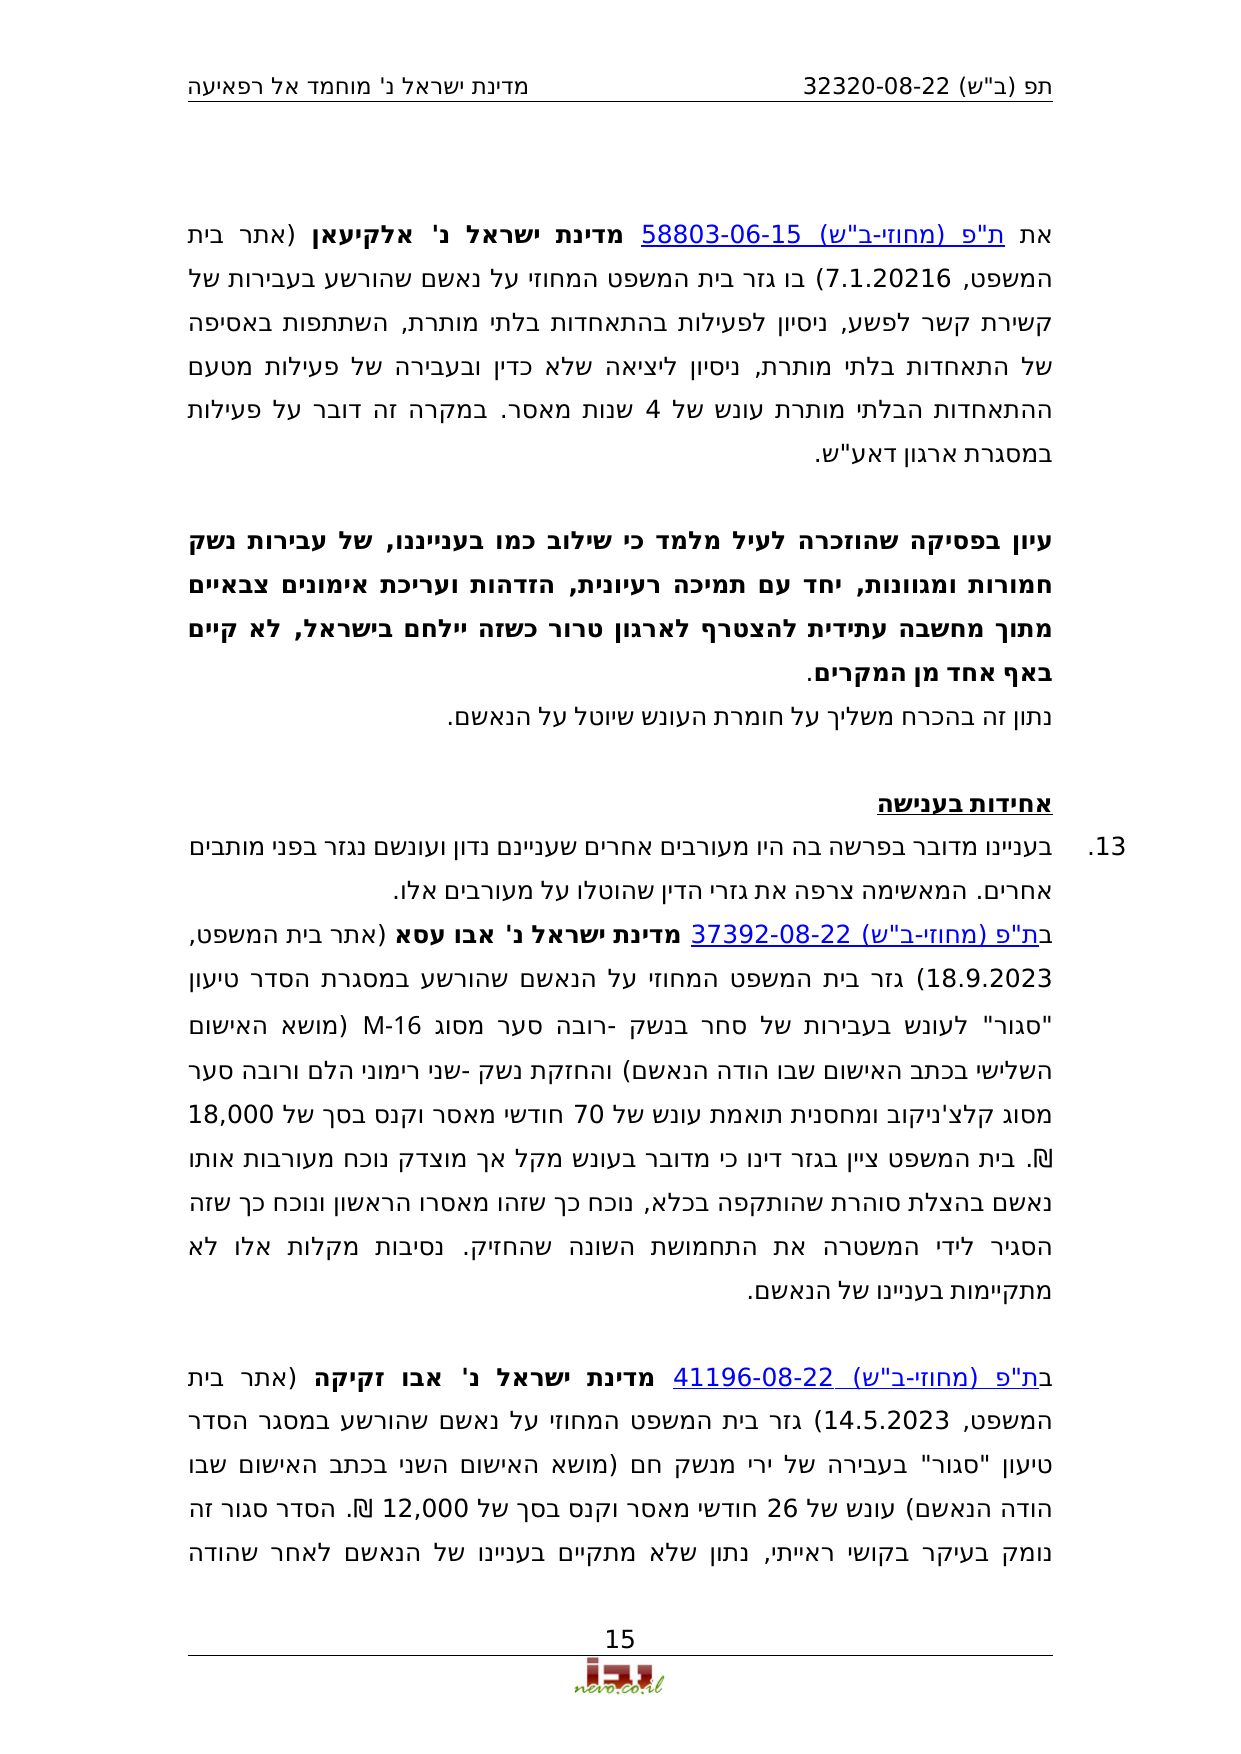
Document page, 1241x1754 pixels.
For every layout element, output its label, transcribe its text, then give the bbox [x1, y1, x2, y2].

text נתון זה בהכרח משליך על חומרת העונש שיוטל על הנאשם. [187, 702, 1127, 731]
text בת"פ (מחוזי-ב"ש) 37392-08-22 מדינת ישראל נ' אבו עסא (אתר בית המשפט, 18.9.2023) גזר בית המשפט המחוזי על הנאשם שהורשע במסגרת הסדר טיעון "סגור" לעונש בעבירות של סחר בנשק -רובה סער מסוג M-16 (מושא האישום השלישי בכתב האישום שבו הודה הנאשם) והחזקת נשק -שני רימוני הלם ורובה סער מסוג קלצ'ניקוב ומחסנית תואמת עונש של 70 חודשי מאסר וקנס בסך של 18,000 ₪. בית המשפט ציין בגזר דינו כי מדובר בעונש מקל אך מוצדק נוכח מעורבות אותו נאשם בהצלת סוהרת שהותקפה בכלא, נוכח כך שזהו מאסרו הראשון ונוכח כך שזה הסגיר לידי המשטרה את התחמושת השונה שהחזיק. נסיבות מקלות אלו לא מתקיימות בעניינו של הנאשם. [187, 920, 1127, 1305]
text את ת"פ (מחוזי-ב"ש) 58803-06-15 מדינת ישראל נ' אלקיעאן (אתר בית המשפט, 7.1.20216) בו גזר בית המשפט המחוזי על נאשם שהורשע בעבירות של קשירת קשר לפשע, ניסיון לפעילות בהתאחדות בלתי מותרת, השתתפות באסיפה של התאחדות בלתי מותרת, ניסיון ליציאה שלא כדין ובעבירה של פעילות מטעם ההתאחדות הבלתי מותרת עונש של 4 שנות מאסר. במקרה זה דובר על פעילות במסגרת ארגון דאע"ש. [187, 220, 1127, 469]
text אחידות בענישה [187, 789, 1127, 818]
text 13. בעניינו מדובר בפרשה בה היו מעורבים אחרים שעניינם נדון ועונשם נגזר בפני מותבים אחרים. המאשימה צרפה את גזרי הדין שהוטלו על מעורבים אלו. [187, 833, 1127, 906]
text עיון בפסיקה שהוזכרה לעיל מלמד כי שילוב כמו בענייננו, של עבירות נשק חמורות ומגוונות, יחד עם תמיכה רעיונית, הזדהות ועריכת אימונים צבאיים מתוך מחשבה עתידית להצטרף לארגון טרור כשזה יילחם בישראל, לא קיים באף אחד מן המקרים. [187, 526, 1127, 687]
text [187, 1363, 1127, 1567]
picture [574, 1657, 666, 1695]
